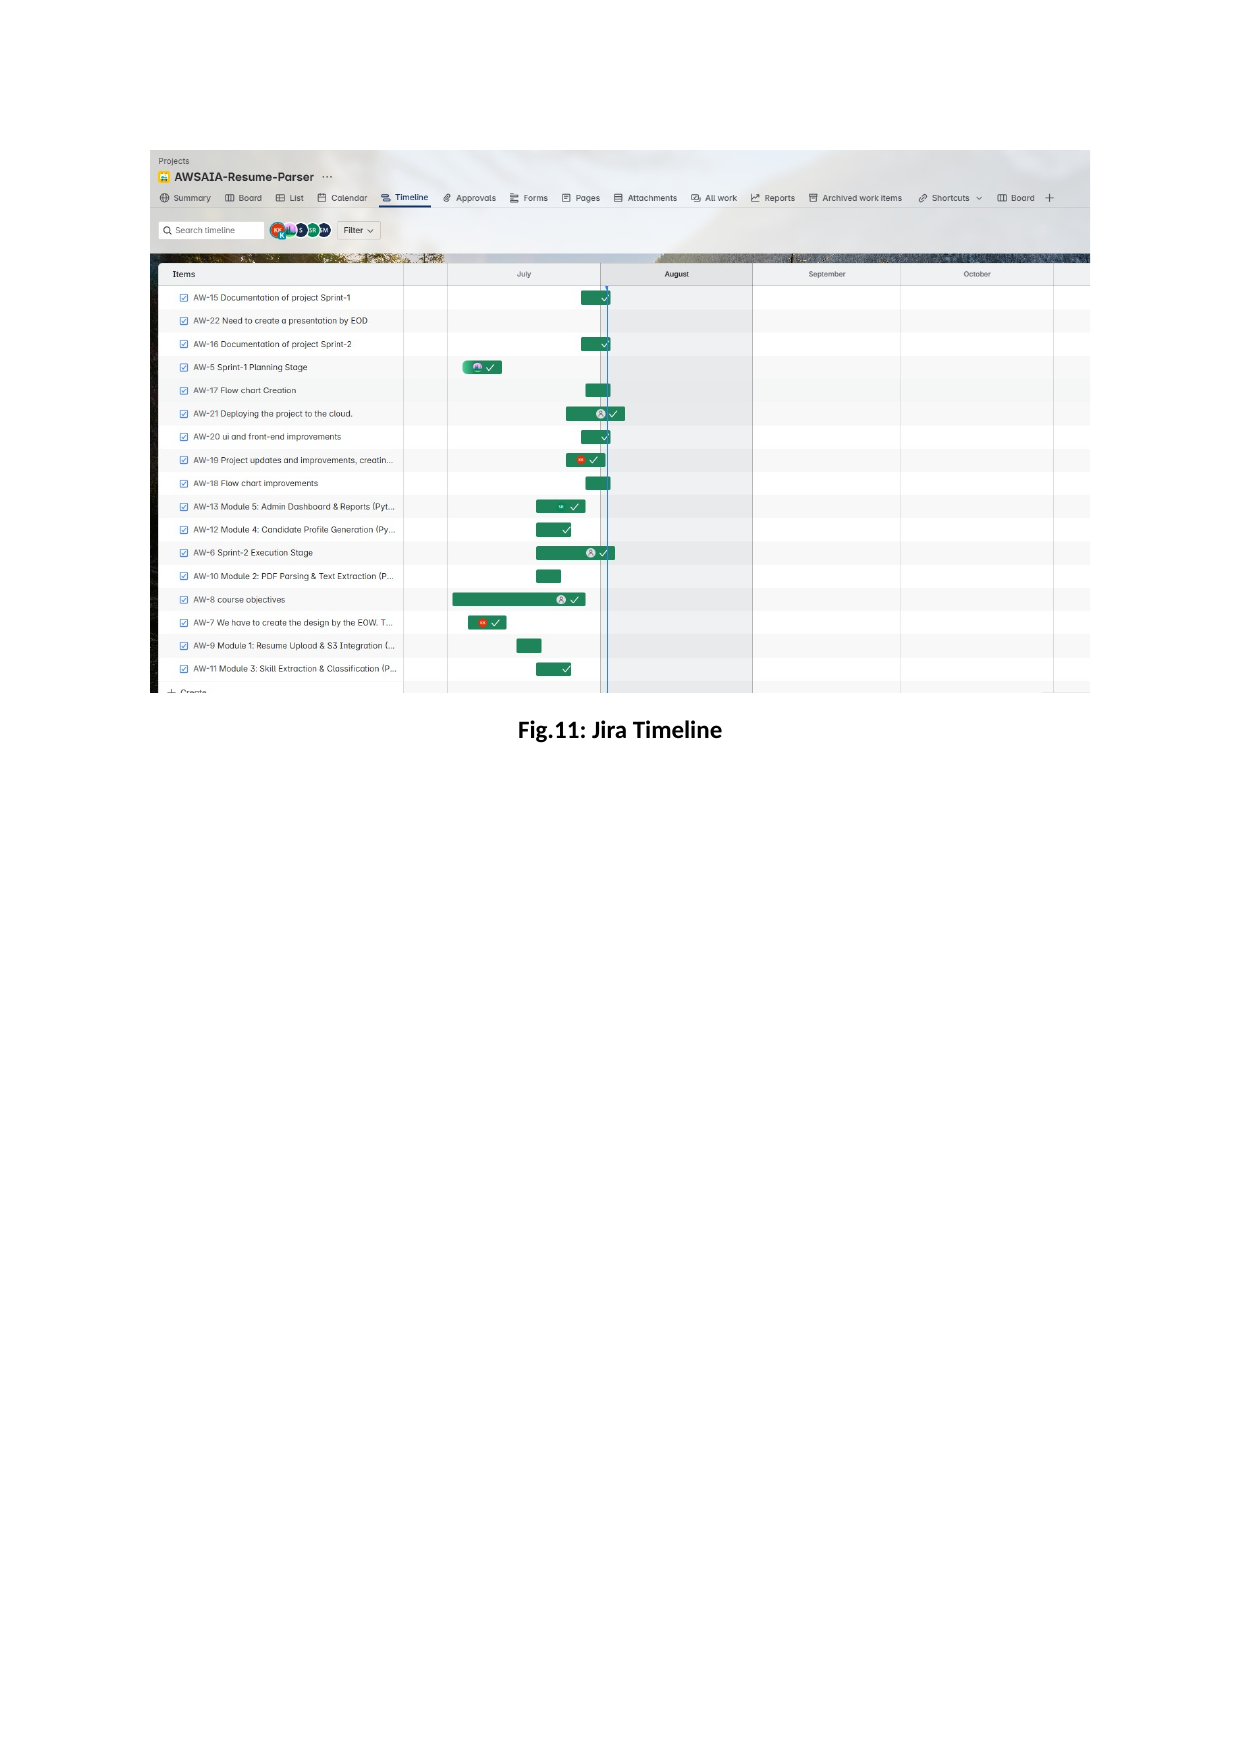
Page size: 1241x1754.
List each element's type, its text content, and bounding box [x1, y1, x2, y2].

text Fig.11: Jira Timeline [150, 714, 1090, 744]
picture [150, 150, 1091, 693]
